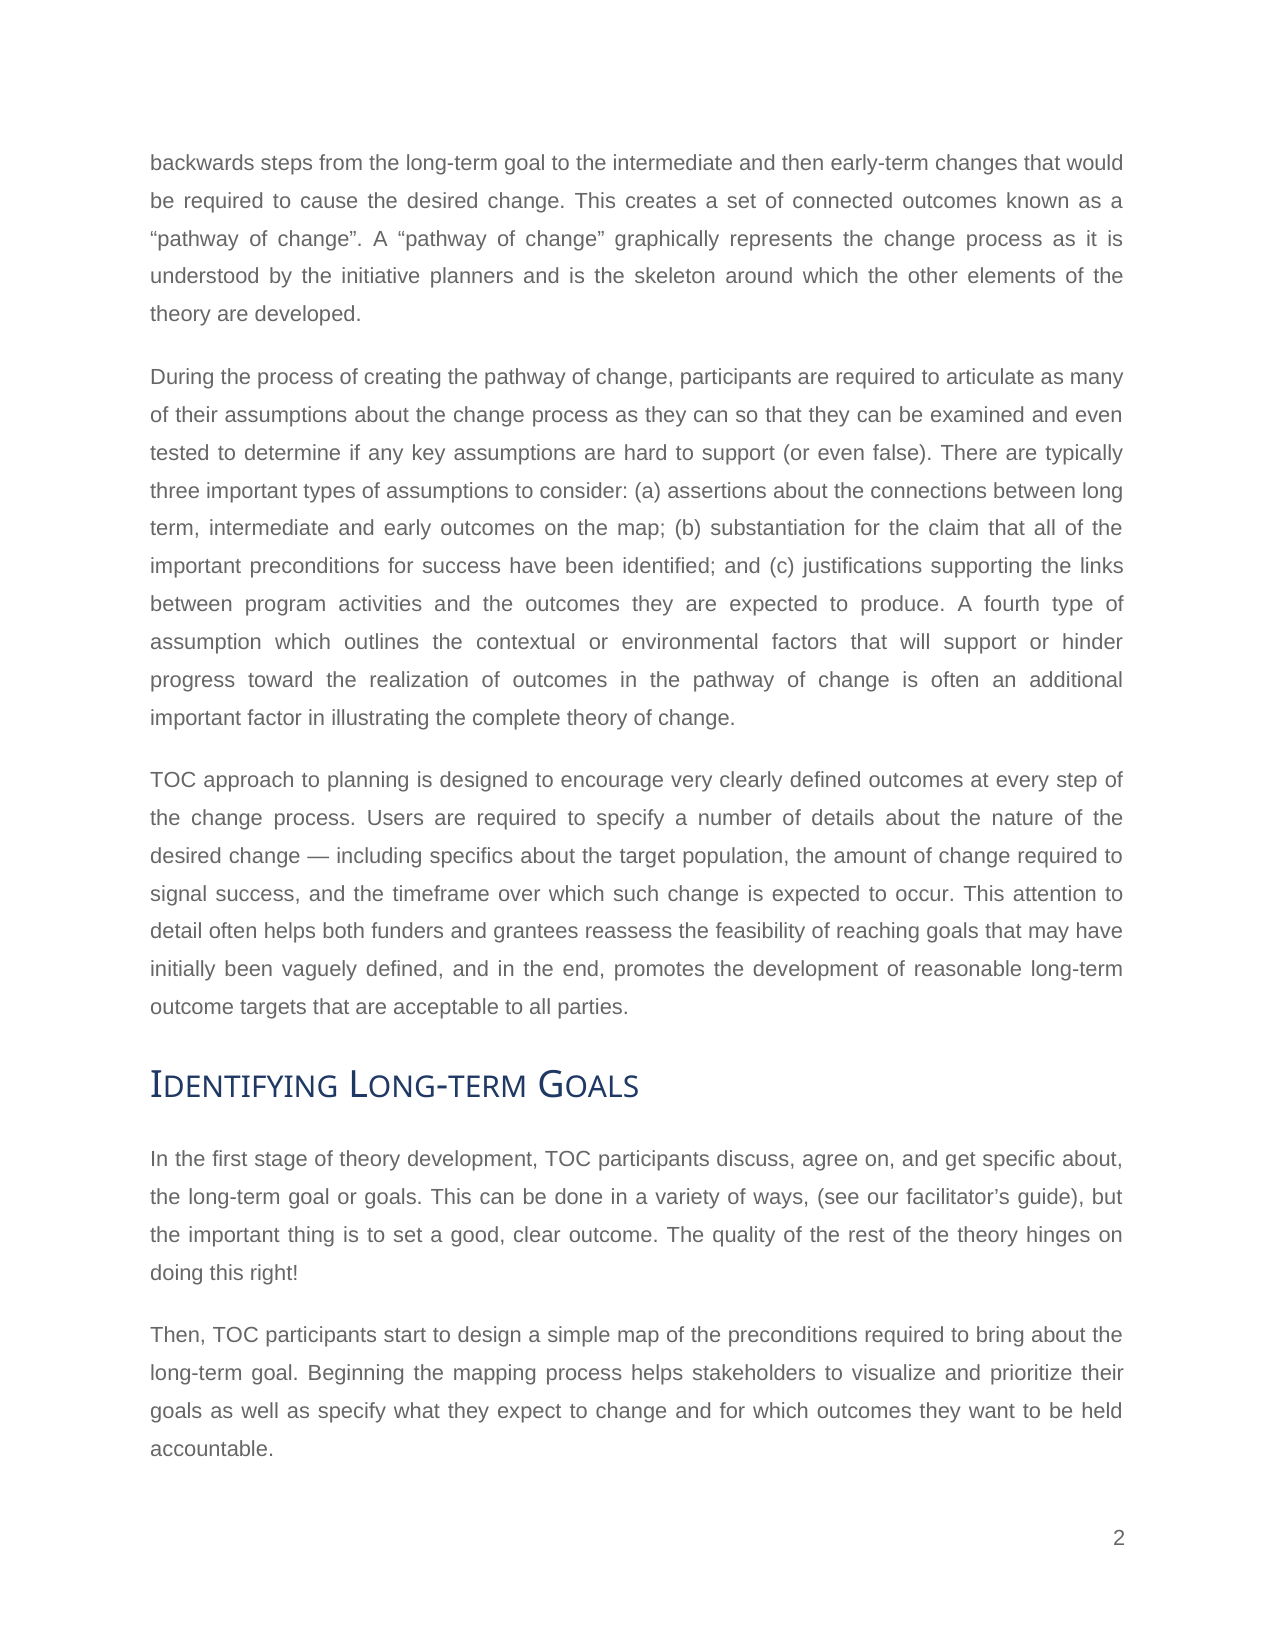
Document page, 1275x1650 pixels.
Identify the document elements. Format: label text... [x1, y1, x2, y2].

text During the process of creating the pathway of change, participants are required to articulate as many of their assumptions about the change process as they can so that they can be examined and even tested to determine if any key assumptions are hard to support (or even false). There are typically three important types of assumptions to consider: (a) assertions about the connections between long term, intermediate and early outcomes on the map; (b) substantiation for the claim that all of the important preconditions for success have been identified; and (c) justifications supporting the links between program activities and the outcomes they are expected to produce. A fourth type of assumption which outlines the contextual or environmental factors that will support or hinder progress toward the realization of outcomes in the pathway of change is often an additional important factor in illustrating the complete theory of change. [150, 364, 1125, 729]
subtitle Identifying Long-term Goals [150, 1057, 1125, 1108]
text In the first stage of theory development, TOC participants discuss, agree on, and get specific about, the long-term goal or goals. This can be done in a variety of ways, (see our facilitator’s guide), but the important thing is to set a good, clear outcome. The quality of the rest of the theory hinges on doing this right! [150, 1146, 1125, 1284]
text Then, TOC participants start to design a simple map of the preconditions required to bring about the long-term goal. Beginning the mapping process helps stakeholders to visualize and prioritize their goals as well as specify what they expect to change and for which outcomes they want to be held accountable. [150, 1322, 1125, 1461]
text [150, 150, 1125, 326]
text TOC approach to planning is designed to encourage very clearly defined outcomes at every step of the change process. Users are required to specify a number of details about the nature of the desired change — including specifics about the target population, the amount of change required to signal success, and the timeframe over which such change is expected to occur. This attention to detail often helps both funders and grantees reassess the feasibility of reaching goals that may have initially been vaguely defined, and in the end, promotes the development of reasonable long-term outcome targets that are acceptable to all parties. [150, 767, 1125, 1019]
